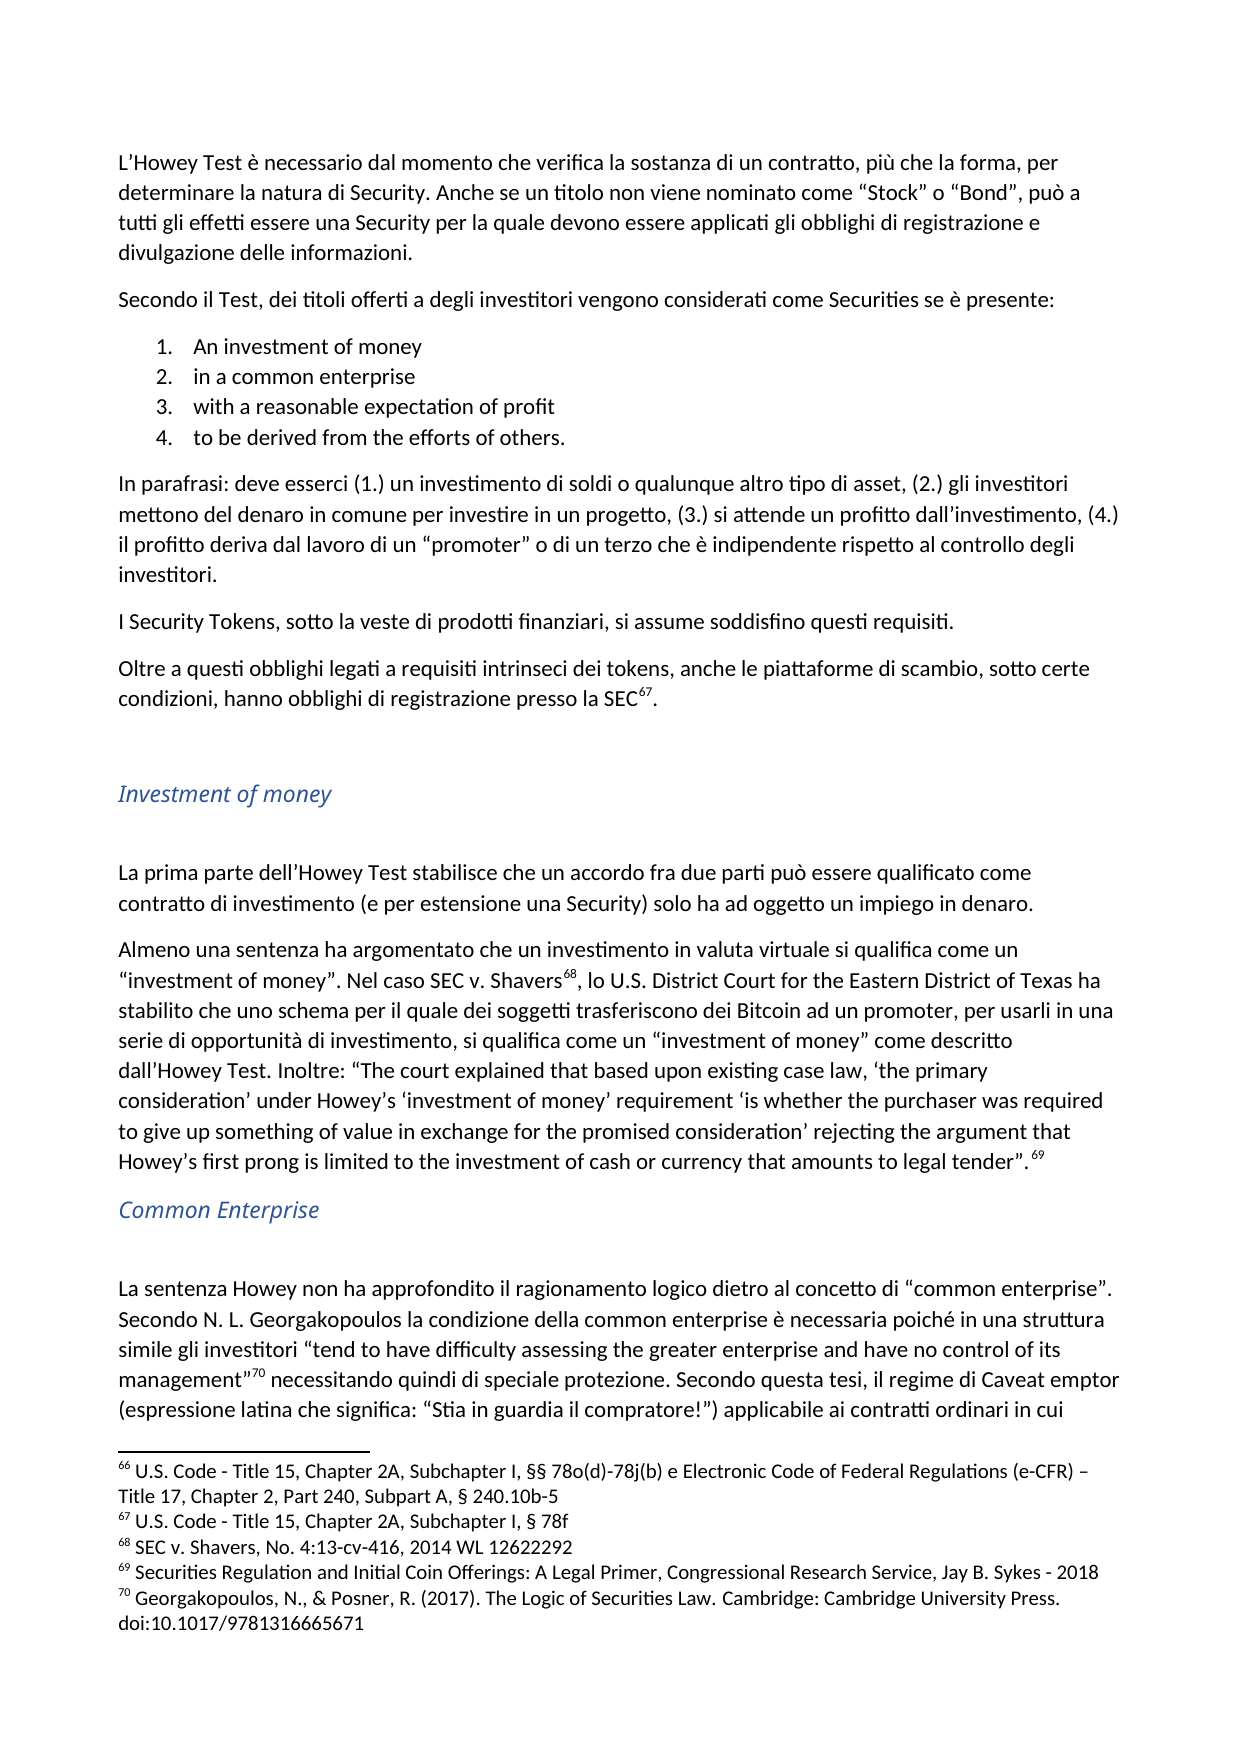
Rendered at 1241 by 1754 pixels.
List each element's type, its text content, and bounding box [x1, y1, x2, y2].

text L’Howey Test è necessario dal momento che verifica la sostanza di un contratto, più che la forma, per determinare la natura di Security. Anche se un titolo non viene nominato come “Stock” o “Bond”, può a tutti gli effetti essere una Security per la quale devono essere applicati gli obblighi di registrazione e divulgazione delle informazioni. [118, 148, 1122, 266]
text Almeno una sentenza ha argomentato che un investimento in valuta virtuale si qualifica come un “investment of money”. Nel caso SEC v. Shavers, lo U.S. District Court for the Eastern District of Texas ha stabilito che uno schema per il quale dei soggetti trasferiscono dei Bitcoin ad un promoter, per usarli in una serie di opportunità di investimento, si qualifica come un “investment of money” come descritto dall’Howey Test. Inoltre: “The court explained that based upon existing case law, ‘the primary consideration’ under Howey’s ‘investment of money’ requirement ‘is whether the purchaser was required to give up something of value in exchange for the promised consideration’ rejecting the argument that Howey’s first prong is limited to the investment of cash or currency that amounts to legal tender”. [118, 936, 1122, 1175]
text I Security Tokens, sotto la veste di prodotti finanziari, si assume soddisfino questi requisiti. [118, 607, 1122, 635]
text La prima parte dell’Howey Test stabilisce che un accordo fra due parti può essere qualificato come contratto di investimento (e per estensione una Security) solo ha ad oggetto un impiego in denaro. [118, 858, 1122, 917]
list with a reasonable expectation of profit [156, 392, 1122, 420]
text Secondo il Test, dei titoli offerti a degli investitori vengono considerati come Securities se è presente: [118, 285, 1122, 313]
list in a common enterprise [156, 362, 1122, 390]
subtitle Common Enterprise [118, 1194, 1122, 1225]
list to be derived from the efforts of others. [156, 423, 1122, 451]
subtitle Investment of money [118, 778, 1122, 809]
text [118, 1274, 1122, 1423]
list An investment of money [156, 332, 1122, 360]
text Oltre a questi obblighi legati a requisiti intrinseci dei tokens, anche le piattaforme di scambio, sotto certe condizioni, hanno obblighi di registrazione presso la SEC. [118, 654, 1122, 712]
text In parafrasi: deve esserci (1.) un investimento di soldi o qualunque altro tipo di asset, (2.) gli investitori mettono del denaro in comune per investire in un progetto, (3.) si attende un profitto dall’investimento, (4.) il profitto deriva dal lavoro di un “promoter” o di un terzo che è indipendente rispetto al controllo degli investitori. [118, 469, 1122, 588]
